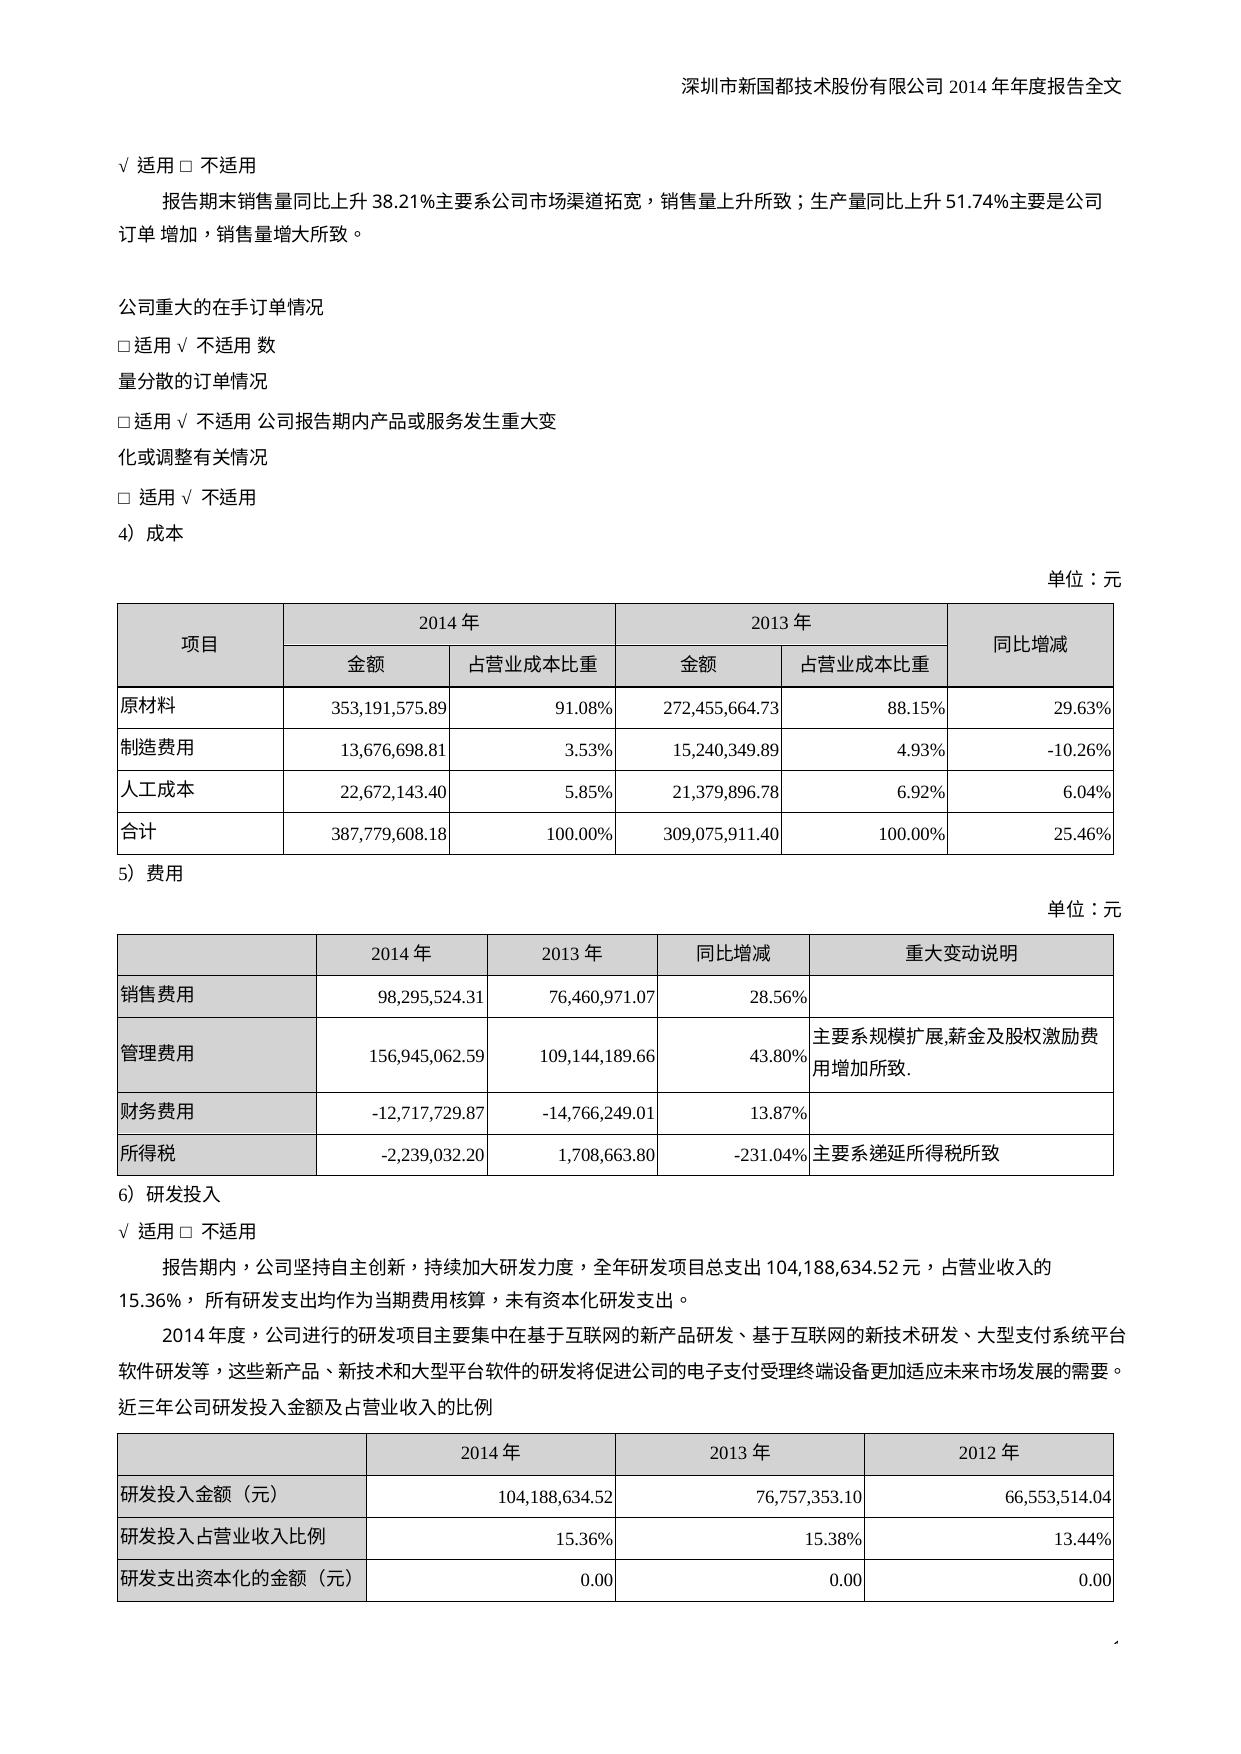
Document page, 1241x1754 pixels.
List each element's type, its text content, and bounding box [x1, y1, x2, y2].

table_cell 研发投入占营业收入比例 [118, 1518, 366, 1559]
table_cell 原材料 [118, 688, 283, 728]
table_cell 156,945,062.59 [317, 1018, 487, 1092]
table_cell 人工成本 [118, 771, 283, 812]
table_cell 66,553,514.04 [865, 1476, 1113, 1517]
table_cell 管理费用 [118, 1018, 316, 1092]
table_cell -2,239,032.20 [317, 1135, 487, 1175]
table_cell 3.53% [450, 729, 615, 770]
table_cell 主要系规模扩展,薪金及股权激励费 用增加所致. [810, 1018, 1113, 1092]
text 报告期末销售量同比上升38.21%主要系公司市场渠道拓宽，销售量上升所致；生产量同比上升51.74%主要是公司订单 增加，销售量增大所致。 [118, 188, 1120, 247]
table_cell -12,717,729.87 [317, 1093, 487, 1133]
table_cell 29.63% [948, 688, 1113, 728]
table_header 2013 年 [488, 935, 657, 975]
table_cell -14,766,249.01 [488, 1093, 657, 1133]
table_cell 合计 [118, 813, 283, 854]
table_header 2012 年 [865, 1434, 1113, 1475]
text 单位：元 [1047, 566, 1142, 591]
table_cell 研发支出资本化的金额（元） [118, 1560, 366, 1601]
table_cell 309,075,911.40 [616, 813, 781, 854]
table_cell 4.93% [782, 729, 947, 770]
text 6）研发投入 [118, 1182, 1073, 1207]
table_cell 13.87% [658, 1093, 809, 1133]
table_cell 98,295,524.31 [317, 976, 487, 1017]
text √ 适用 □ 不适用 [118, 152, 1073, 177]
table_cell 6.04% [948, 771, 1113, 812]
table_cell 销售费用 [118, 976, 316, 1017]
table_cell 13.44% [865, 1518, 1113, 1559]
text □ 适用 √ 不适用 公司报告期内产品或服务发生重大变化或调整有关情况 [118, 408, 570, 469]
table_cell 21,379,896.78 [616, 771, 781, 812]
table_header 2013 年 [616, 604, 947, 644]
table_cell 金额 [616, 646, 781, 686]
text 报告期内，公司坚持自主创新，持续加大研发力度，全年研发项目总支出104,188,634.52元，占营业收入的 15.36%， 所有研发支出均作为当期费用核算，未有资本化研发支出。 [118, 1254, 1130, 1313]
table_cell -10.26% [948, 729, 1113, 770]
text 2014年度，公司进行的研发项目主要集中在基于互联网的新产品研发、基于互联网的新技术研发、大型支付系统平台 软件研发等，这些新产品、新技术和大型平台软件的研发将促进公司的电子支付受理终端设备更加适应未来市场发展的需要。 近三年公司研发投入金额及占营业收入的比例 [118, 1323, 1133, 1419]
table_cell 13,676,698.81 [284, 729, 449, 770]
table_cell 占营业成本比重 [450, 646, 615, 686]
table_cell 387,779,608.18 [284, 813, 449, 854]
table_header 2014 年 [284, 604, 615, 644]
table_cell [810, 976, 1113, 1017]
table_cell 25.46% [948, 813, 1113, 854]
table_cell 15,240,349.89 [616, 729, 781, 770]
table_cell 0.00 [865, 1560, 1113, 1601]
table_cell 109,144,189.66 [488, 1018, 657, 1092]
text 5）费用 [118, 860, 1073, 886]
table_header 2014 年 [317, 935, 487, 975]
table_cell 15.36% [367, 1518, 615, 1559]
table_header 同比增减 [658, 935, 809, 975]
table_cell 353,191,575.89 [284, 688, 449, 728]
table_cell 研发投入金额（元） [118, 1476, 366, 1517]
table_cell 0.00 [616, 1560, 864, 1601]
table_header 同比增减 [948, 604, 1113, 686]
table_cell -231.04% [658, 1135, 809, 1175]
text □ 适用 √ 不适用 [118, 484, 570, 510]
table_cell 金额 [284, 646, 449, 686]
table_cell 5.85% [450, 771, 615, 812]
text 4）成本 [118, 520, 570, 546]
table_cell 主要系递延所得税所致 [810, 1135, 1113, 1175]
text □ 适用 √ 不适用 数量分散的订单情况 [118, 332, 289, 394]
table_header 2013 年 [616, 1434, 864, 1475]
table_header [118, 935, 316, 975]
table_cell 100.00% [450, 813, 615, 854]
text 单位：元 [102, 896, 1122, 922]
text 公司重大的在手订单情况 [118, 295, 570, 320]
table_cell 1,708,663.80 [488, 1135, 657, 1175]
table_cell 91.08% [450, 688, 615, 728]
table_cell 占营业成本比重 [782, 646, 947, 686]
table_header 重大变动说明 [810, 935, 1113, 975]
table_cell 22,672,143.40 [284, 771, 449, 812]
table_cell 104,188,634.52 [367, 1476, 615, 1517]
table_cell 财务费用 [118, 1093, 316, 1133]
table_cell 43.80% [658, 1018, 809, 1092]
table_cell 所得税 [118, 1135, 316, 1175]
table_cell 76,460,971.07 [488, 976, 657, 1017]
table_cell 88.15% [782, 688, 947, 728]
table_cell 28.56% [658, 976, 809, 1017]
table_cell 6.92% [782, 771, 947, 812]
table_header 项目 [118, 604, 283, 686]
table_header [118, 1434, 366, 1475]
table_cell 272,455,664.73 [616, 688, 781, 728]
text √ 适用 □ 不适用 [118, 1218, 1073, 1243]
table_cell 76,757,353.10 [616, 1476, 864, 1517]
table_cell 15.38% [616, 1518, 864, 1559]
table_header 2014 年 [367, 1434, 615, 1475]
table_cell 制造费用 [118, 729, 283, 770]
table_cell 100.00% [782, 813, 947, 854]
table_cell 0.00 [367, 1560, 615, 1601]
table_cell [810, 1093, 1113, 1133]
